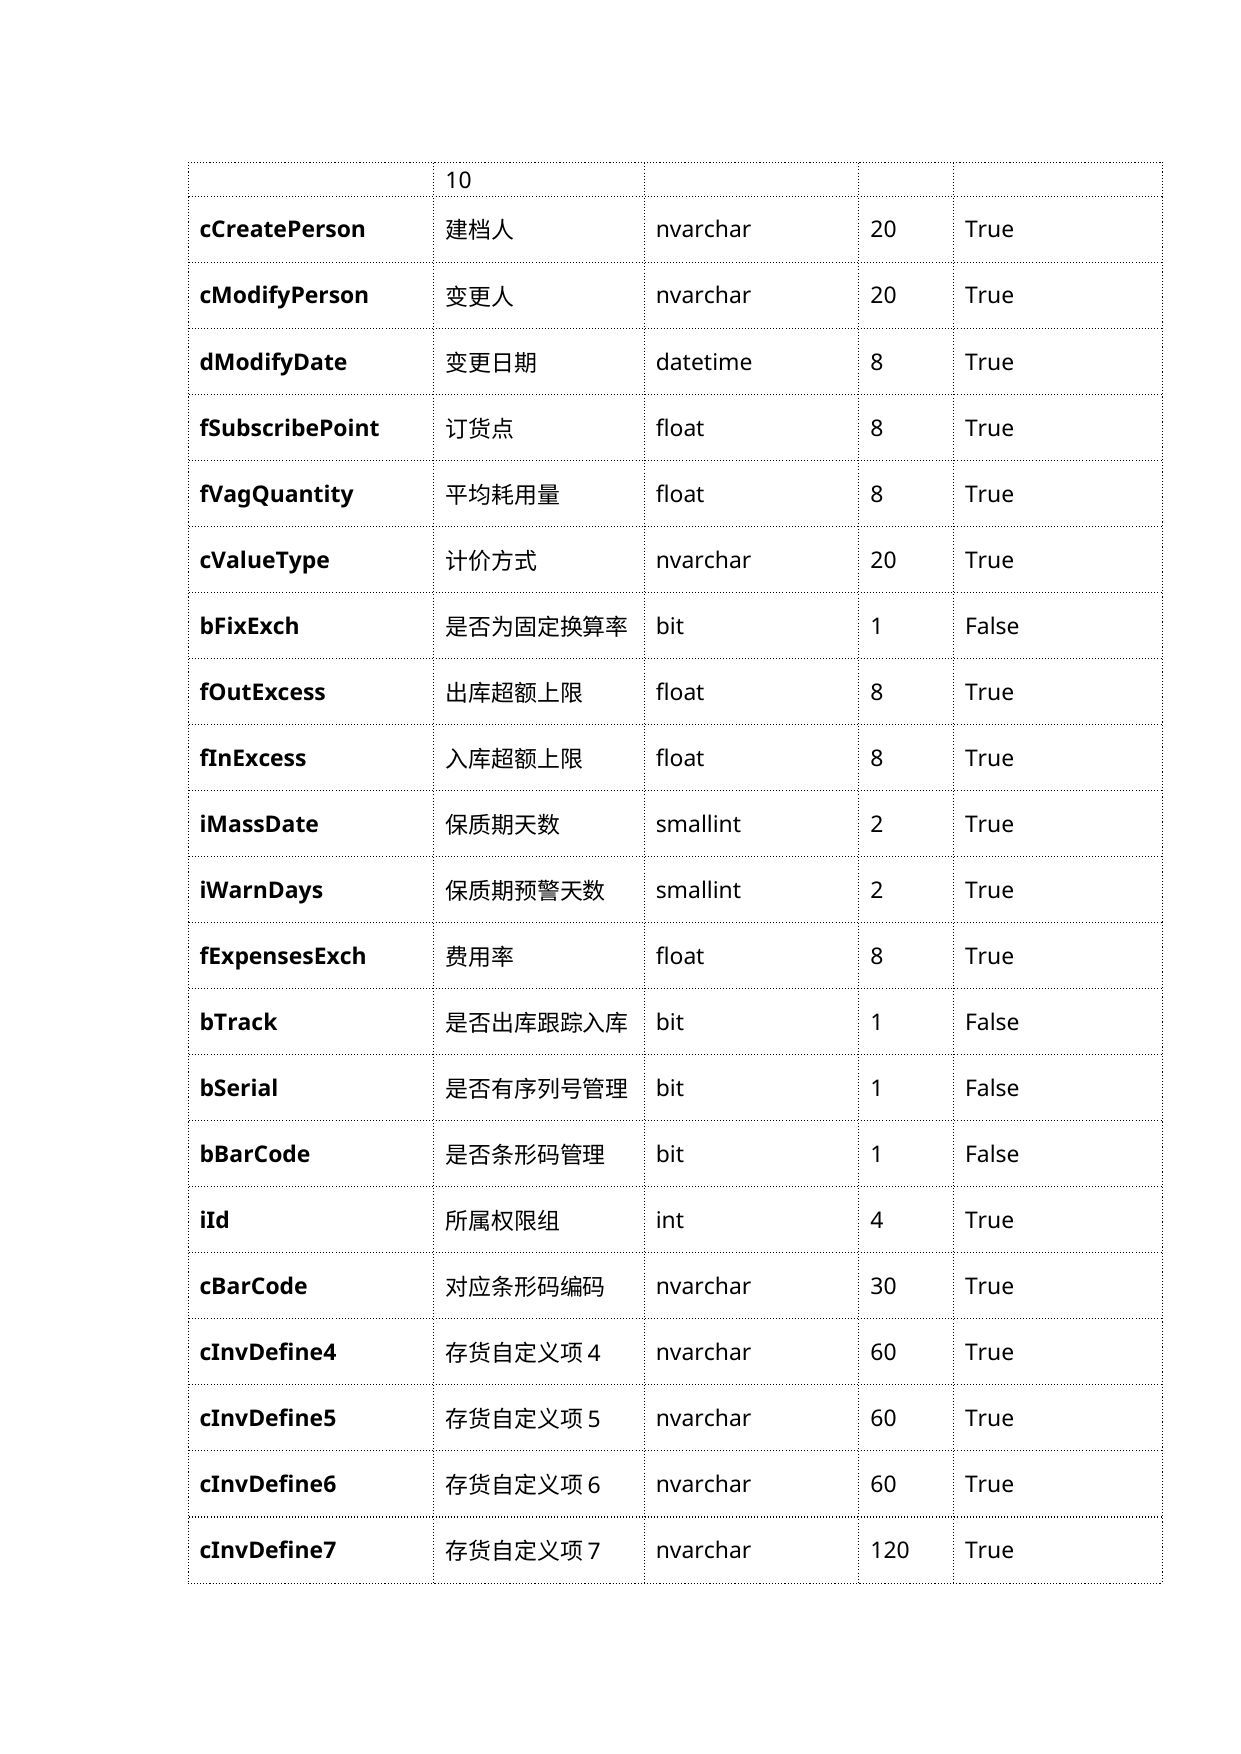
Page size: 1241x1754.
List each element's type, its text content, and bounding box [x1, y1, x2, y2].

table_cell bFixExch [188, 592, 434, 658]
table_cell cInvDefine7 [188, 1516, 434, 1582]
table_cell 1 [859, 1054, 953, 1120]
table_cell 平均耗用量 [434, 460, 644, 526]
table_cell datetime [644, 328, 859, 394]
table_cell True [954, 724, 1162, 790]
table_cell 20 [859, 262, 953, 328]
table_cell False [954, 162, 1162, 196]
table_cell smallint [644, 856, 859, 922]
table_cell cBarCode [188, 1252, 434, 1318]
table_cell bit [644, 162, 859, 196]
table_cell nvarchar [644, 196, 859, 262]
table_cell 20 [859, 526, 953, 592]
table_cell True [954, 460, 1162, 526]
table_cell 对应条形码编码 [434, 1252, 644, 1318]
table_cell nvarchar [644, 1318, 859, 1384]
table_cell smallint [644, 790, 859, 856]
table_cell True [954, 196, 1162, 262]
table_cell True [954, 262, 1162, 328]
table_cell nvarchar [644, 262, 859, 328]
table_cell 存货自定义项4 [434, 1318, 644, 1384]
table_cell 是否条形码管理 [434, 1120, 644, 1186]
table_cell dModifyDate [188, 328, 434, 394]
table_cell bit [644, 1120, 859, 1186]
table_cell 1 [859, 988, 953, 1054]
table_cell 订货点 [434, 394, 644, 460]
table_cell 出库超额上限 [434, 658, 644, 724]
table_cell 存货自定义项6 [434, 1450, 644, 1516]
table_cell 8 [859, 724, 953, 790]
table_cell True [954, 1318, 1162, 1384]
table_cell 费用率 [434, 922, 644, 988]
table_cell 是否出库跟踪入库 [434, 988, 644, 1054]
table_cell 保质期预警天数 [434, 856, 644, 922]
table_cell cModifyPerson [188, 262, 434, 328]
table_cell 30 [859, 1252, 953, 1318]
table_cell iWarnDays [188, 856, 434, 922]
table_cell float [644, 922, 859, 988]
table_cell 变更人 [434, 262, 644, 328]
table_cell nvarchar [644, 1450, 859, 1516]
table_cell nvarchar [644, 1516, 859, 1582]
table_cell False [954, 592, 1162, 658]
table_cell True [954, 790, 1162, 856]
table_cell 保质期天数 [434, 790, 644, 856]
table_cell 存货自定义项7 [434, 1516, 644, 1582]
table_cell cInvDefine4 [188, 1318, 434, 1384]
table_cell iMassDate [188, 790, 434, 856]
table_cell 1 [859, 162, 953, 196]
table_cell 60 [859, 1384, 953, 1450]
table_cell 建档人 [434, 196, 644, 262]
table_cell 8 [859, 394, 953, 460]
table_cell fOutExcess [188, 658, 434, 724]
table_cell 存货是否有自由项10 [434, 162, 644, 196]
table_cell fInExcess [188, 724, 434, 790]
table_cell fSubscribePoint [188, 394, 434, 460]
table_cell 1 [859, 592, 953, 658]
table_cell nvarchar [644, 526, 859, 592]
table_cell bSerial [188, 1054, 434, 1120]
table_cell True [954, 328, 1162, 394]
table_cell 2 [859, 856, 953, 922]
table_cell 8 [859, 922, 953, 988]
table_cell 8 [859, 460, 953, 526]
table_cell True [954, 856, 1162, 922]
table_cell 4 [859, 1186, 953, 1252]
table_cell bFree10 [188, 162, 434, 196]
table_cell 60 [859, 1318, 953, 1384]
table_cell 1 [859, 1120, 953, 1186]
table_cell 120 [859, 1516, 953, 1582]
table_cell False [954, 988, 1162, 1054]
table_cell True [954, 1252, 1162, 1318]
table_cell 计价方式 [434, 526, 644, 592]
table_cell 2 [859, 790, 953, 856]
table_cell True [954, 922, 1162, 988]
table_cell int [644, 1186, 859, 1252]
table_cell bit [644, 592, 859, 658]
table_cell nvarchar [644, 1252, 859, 1318]
table_cell cCreatePerson [188, 196, 434, 262]
table_cell 入库超额上限 [434, 724, 644, 790]
table_cell 60 [859, 1450, 953, 1516]
table_cell True [954, 1450, 1162, 1516]
table_cell 变更日期 [434, 328, 644, 394]
table_cell True [954, 1384, 1162, 1450]
table_cell 8 [859, 328, 953, 394]
table_cell bit [644, 988, 859, 1054]
table_cell bBarCode [188, 1120, 434, 1186]
table_cell float [644, 658, 859, 724]
table_cell cValueType [188, 526, 434, 592]
table_cell bit [644, 1054, 859, 1120]
table_cell cInvDefine6 [188, 1450, 434, 1516]
table_cell float [644, 724, 859, 790]
table_cell 20 [859, 196, 953, 262]
table_cell 8 [859, 658, 953, 724]
table_cell False [954, 1054, 1162, 1120]
table_cell nvarchar [644, 1384, 859, 1450]
table_cell False [954, 1120, 1162, 1186]
table_cell True [954, 1186, 1162, 1252]
table_cell True [954, 658, 1162, 724]
table_cell float [644, 394, 859, 460]
table_cell cInvDefine5 [188, 1384, 434, 1450]
table_cell True [954, 1516, 1162, 1582]
table_cell float [644, 460, 859, 526]
table_cell fExpensesExch [188, 922, 434, 988]
table_cell iId [188, 1186, 434, 1252]
table_cell 所属权限组 [434, 1186, 644, 1252]
table_cell bTrack [188, 988, 434, 1054]
table_cell fVagQuantity [188, 460, 434, 526]
table_cell 存货自定义项5 [434, 1384, 644, 1450]
table_cell 是否有序列号管理 [434, 1054, 644, 1120]
table_cell True [954, 394, 1162, 460]
table_cell True [954, 526, 1162, 592]
table_cell 是否为固定换算率 [434, 592, 644, 658]
